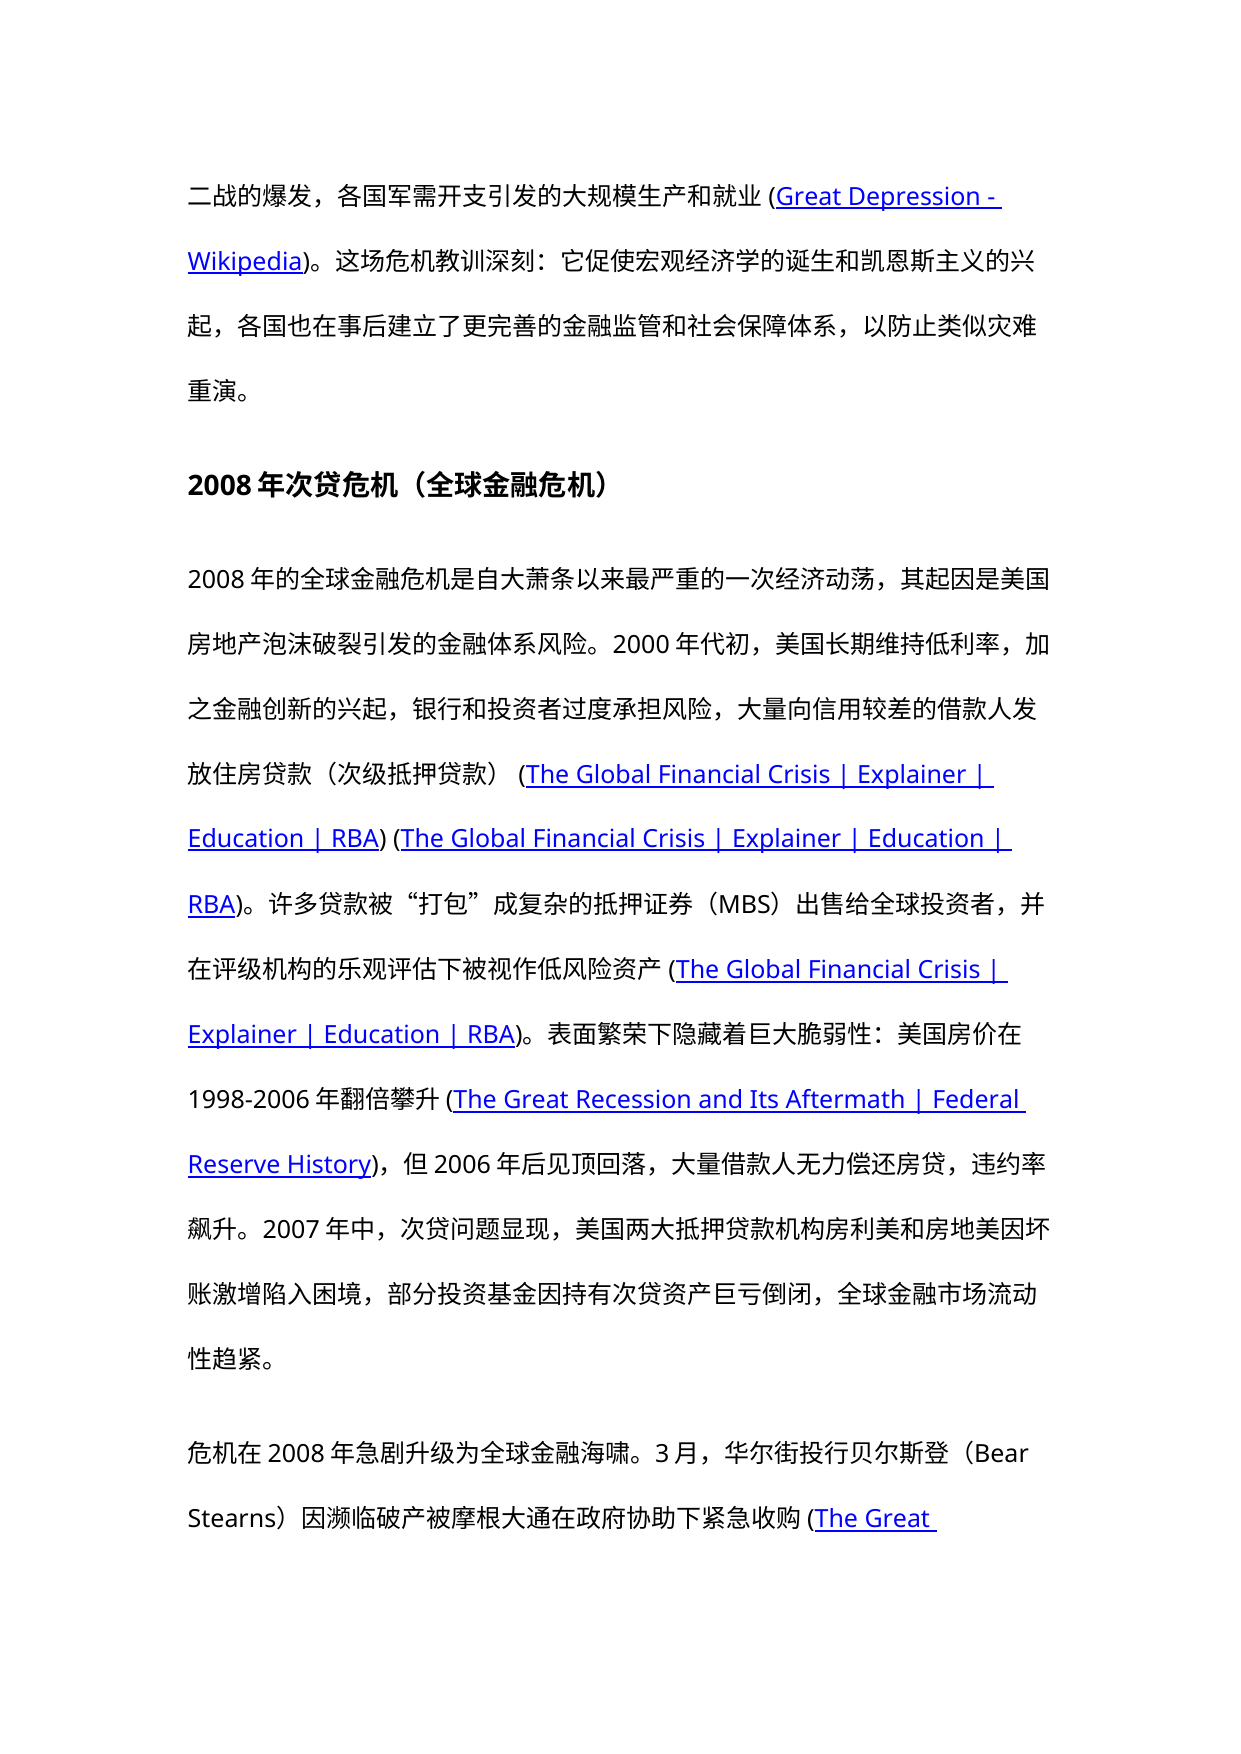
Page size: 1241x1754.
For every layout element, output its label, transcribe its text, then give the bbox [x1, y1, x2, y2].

text 2008年次贷危机（全球金融危机） [187, 451, 1053, 516]
text 2008年的全球金融危机是自大萧条以来最严重的一次经济动荡，其起因是美国房地产泡沫破裂引发的金融体系风险。2000年代初，美国长期维持低利率，加之金融创新的兴起，银行和投资者过度承担风险，大量向信用较差的借款人发放住房贷款（次级抵押贷款） (The Global Financial Crisis | Explainer | Education | RBA) (The Global Financial Crisis | Explainer | Education | RBA)。许多贷款被“打包”成复杂的抵押证券（MBS）出售给全球投资者，并在评级机构的乐观评估下被视作低风险资产 (The Global Financial Crisis | Explainer | Education | RBA)。表面繁荣下隐藏着巨大脆弱性：美国房价在1998-2006年翻倍攀升 (The Great Recession and Its Aftermath | Federal Reserve History)，但2006年后见顶回落，大量借款人无力偿还房贷，违约率飙升。2007年中，次贷问题显现，美国两大抵押贷款机构房利美和房地美因坏账激增陷入困境，部分投资基金因持有次贷资产巨亏倒闭，全球金融市场流动性趋紧。 [187, 545, 1053, 1390]
